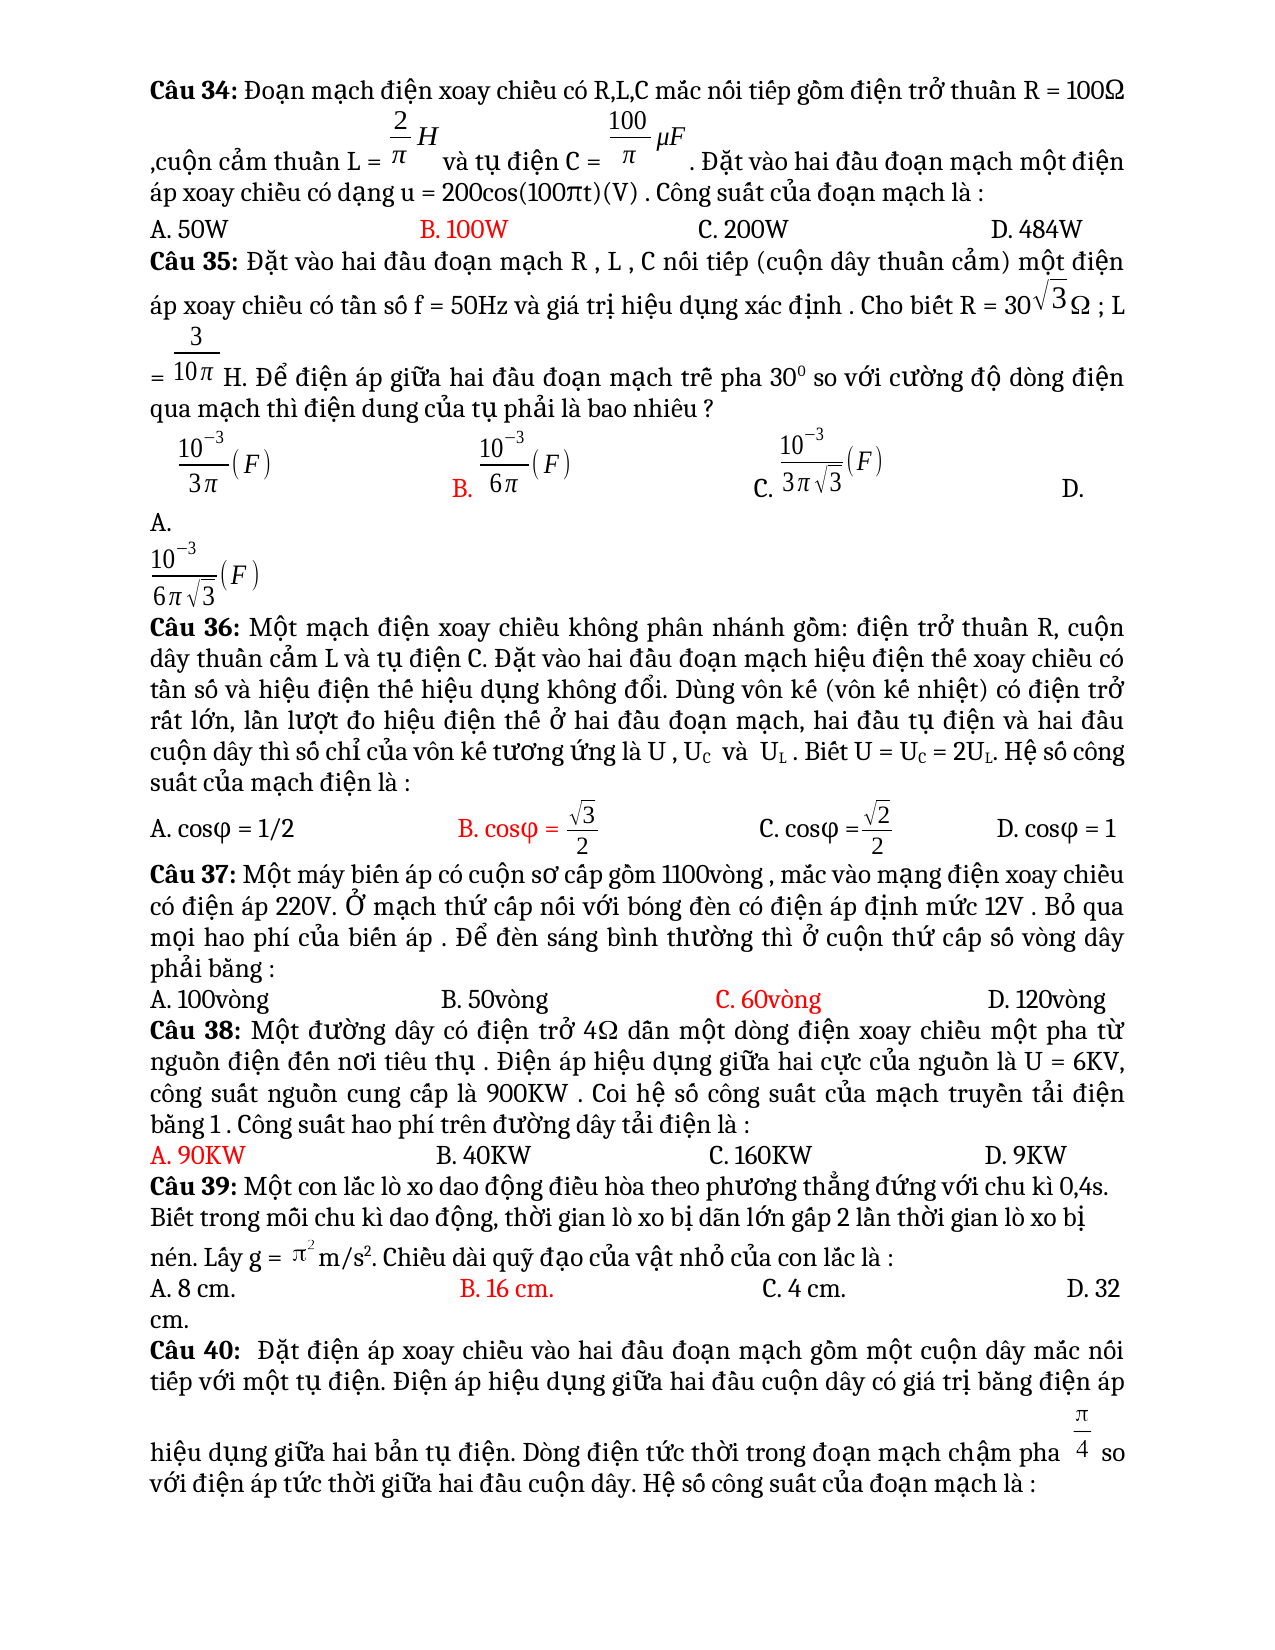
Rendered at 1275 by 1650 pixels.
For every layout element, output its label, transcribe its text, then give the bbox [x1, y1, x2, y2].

text A. 50W B. 100W C. 200W D. 484W [150, 214, 1125, 246]
text A. B. C. D. [150, 424, 1125, 612]
text Câu 39: Một con lắc lò xo dao động điều hòa theo phương thẳng đứng với chu kì 0,4s. Biết trong mỗi chu kì dao động, thời gian lò xo bị dãn lớn gấp 2 lần thời gian lò xo bị nén. Lấy g = m/s2. Chiều dài quỹ đạo của vật nhỏ của con lắc là : [150, 1171, 1125, 1273]
text Câu 37: Một máy biến áp có cuộn sơ cấp gồm 1100vòng , mắc vào mạng điện xoay chiều có điện áp 220V. Ở mạch thứ cấp nối với bóng đèn có điện áp định mức 12V . Bỏ qua mọi hao phí của biến áp . Để đèn sáng bình thường thì ở cuộn thứ cấp số vòng dây phải bằng : [150, 859, 1125, 984]
text A. 8 cm. B. 16 cm. C. 4 cm. D. 32 cm. [150, 1273, 1125, 1335]
text A. 90KW B. 40KW C. 160KW D. 9KW [150, 1140, 1125, 1171]
text Câu 38: Một đường dây có điện trở 4 dẫn một dòng điện xoay chiều một pha từ nguồn điện đến nơi tiêu thụ . Điện áp hiệu dụng giữa hai cực của nguồn là U = 6KV, công suất nguồn cung cấp là 900KW . Coi hệ số công suất của mạch truyền tải điện bằng 1 . Công suất hao phí trên đường dây tải điện là : [150, 1015, 1125, 1140]
text A. 100vòng B. 50vòng C. 60vòng D. 120vòng [150, 984, 1125, 1015]
text Câu 36: Một mạch điện xoay chiều không phân nhánh gồm: điện trở thuần R, cuộn dây thuần cảm L và tụ điện C. Đặt vào hai đầu đoạn mạch hiệu điện thế xoay chiều có tần số và hiệu điện thế hiệu dụng không đổi. Dùng vôn kế (vôn kế nhiệt) có điện trở rất lớn, lần lượt đo hiệu điện thế ở hai đầu đoạn mạch, hai đầu tụ điện và hai đầu cuộn dây thì số chỉ của vôn kế tương ứng là U , UC và UL . Biết U = UC = 2UL. Hệ số công suất của mạch điện là : [150, 612, 1125, 798]
text Câu 34: Đoạn mạch điện xoay chiều có R,L,C mắc nối tiếp gồm điện trở thuần R = 100Ω ,cuộn cảm thuần L = và tụ điện C = . Đặt vào hai đầu đoạn mạch một điện áp xoay chiều có dạng u = 200cos(100πt)(V) . Công suất của đoạn mạch là : [150, 75, 1125, 208]
text Câu 35: Đặt vào hai đầu đoạn mạch R , L , C nối tiếp (cuộn dây thuần cảm) một điện áp xoay chiều có tần số f = 50Hz và giá trị hiệu dụng xác định . Cho biết R = 30 ; L = H. Để điện áp giữa hai đầu đoạn mạch trễ pha 300 so với cường độ dòng điện qua mạch thì điện dung của tụ phải là bao nhiêu ? [150, 246, 1125, 424]
text A. cosφ = 1/2 B. cosφ = C. cosφ = D. cosφ = 1 [150, 798, 1125, 859]
text Câu 40: Đặt điện áp xoay chiều vào hai đầu đoạn mạch gồm một cuộn dây mắc nối tiếp với một tụ điện. Điện áp hiệu dụng giữa hai đầu cuộn dây có giá trị bằng điện áp hiệu dụng giữa hai bản tụ điện. Dòng điện tức thời trong đoạn mạch chậm pha so với điện áp tức thời giữa hai đầu cuộn dây. Hệ số công suất của đoạn mạch là : [150, 1335, 1125, 1499]
